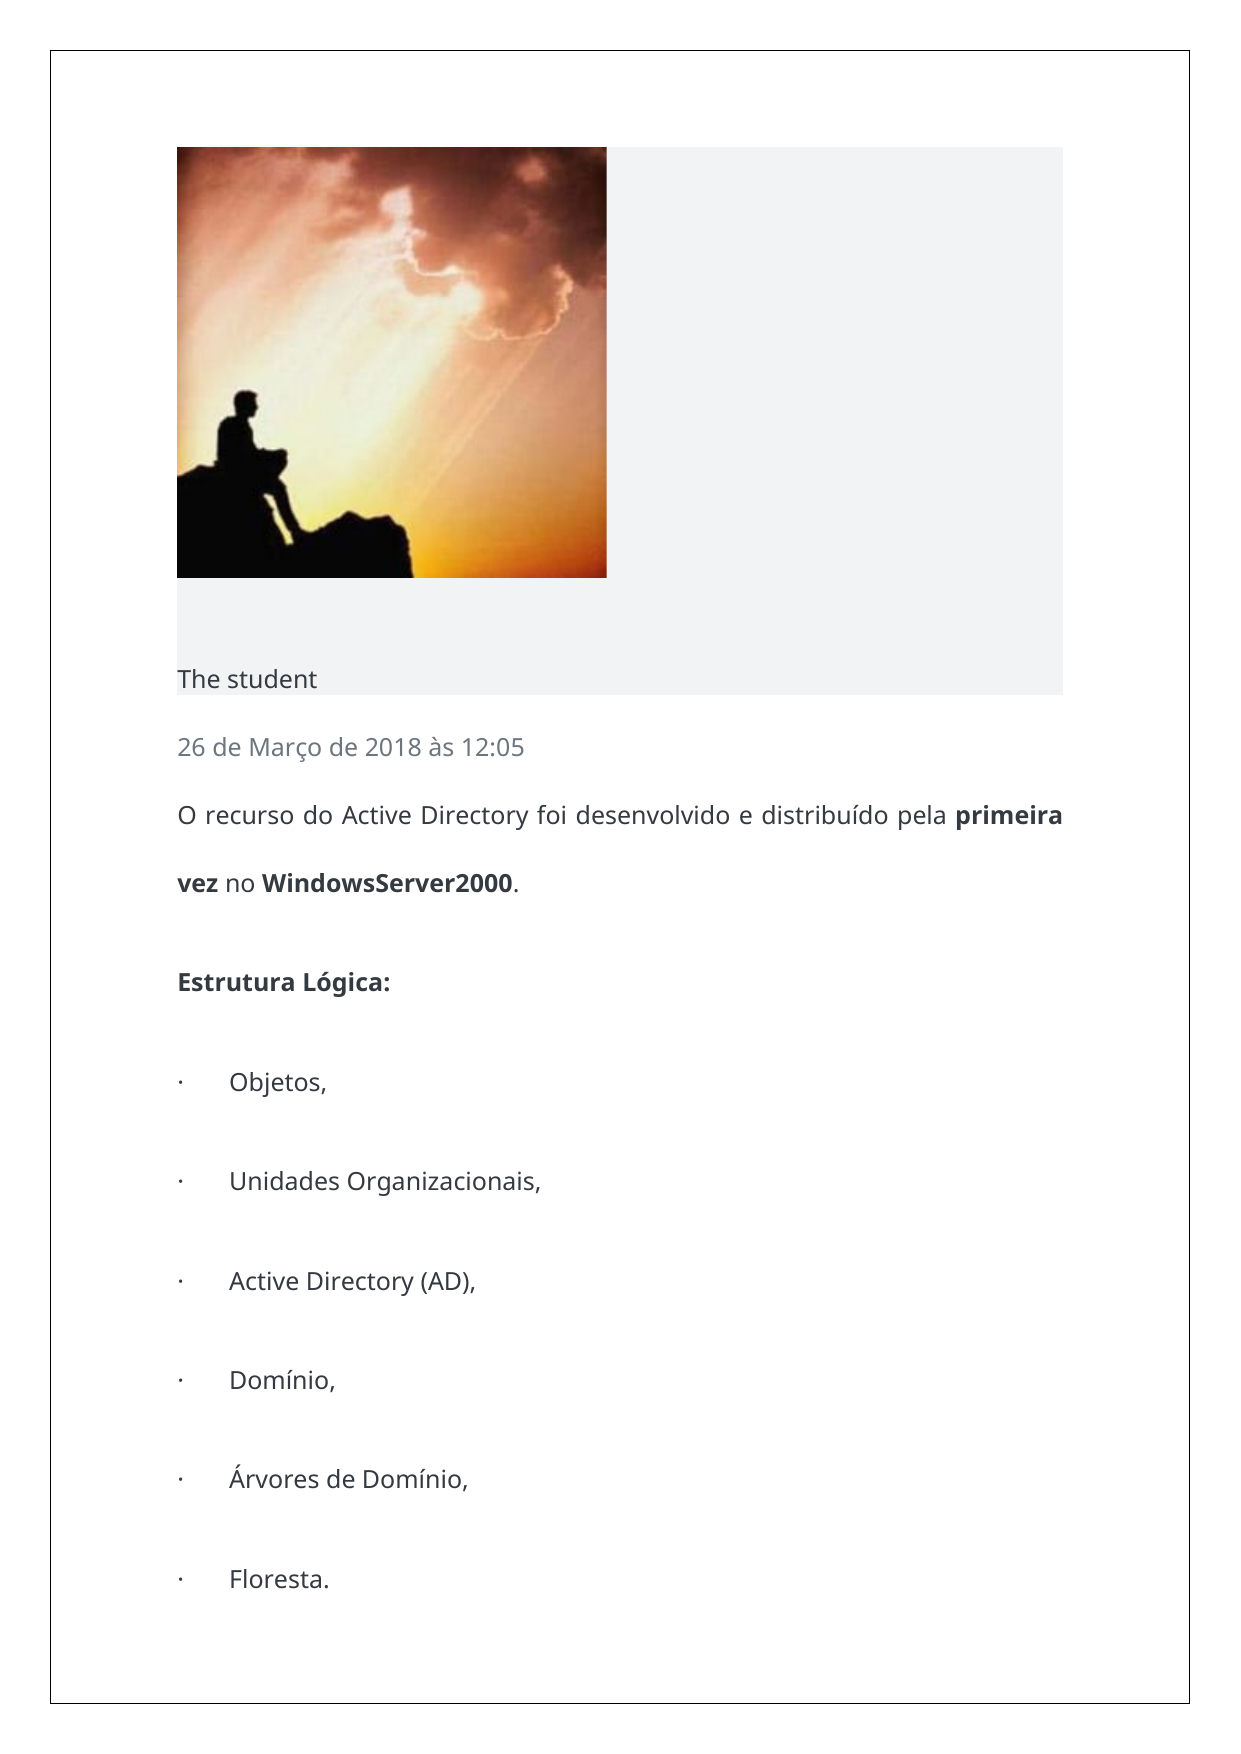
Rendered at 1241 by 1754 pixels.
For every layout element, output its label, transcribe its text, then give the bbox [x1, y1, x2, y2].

text · Active Directory (AD), [177, 1263, 1063, 1297]
text · Objetos, [177, 1064, 1063, 1098]
text · Floresta. [177, 1561, 1063, 1595]
text Estrutura Lógica: [177, 965, 1063, 999]
text · Domínio, [177, 1362, 1063, 1397]
picture [177, 147, 607, 578]
text The student [177, 661, 1063, 695]
text O recurso do Active Directory foi desenvolvido e distribuído pela primeira vez no WindowsServer2000. [177, 797, 1063, 900]
text · Árvores de Domínio, [177, 1462, 1063, 1496]
text · Unidades Organizacionais, [177, 1164, 1063, 1198]
text 26 de Março de 2018 às 12:05 [177, 729, 1063, 763]
